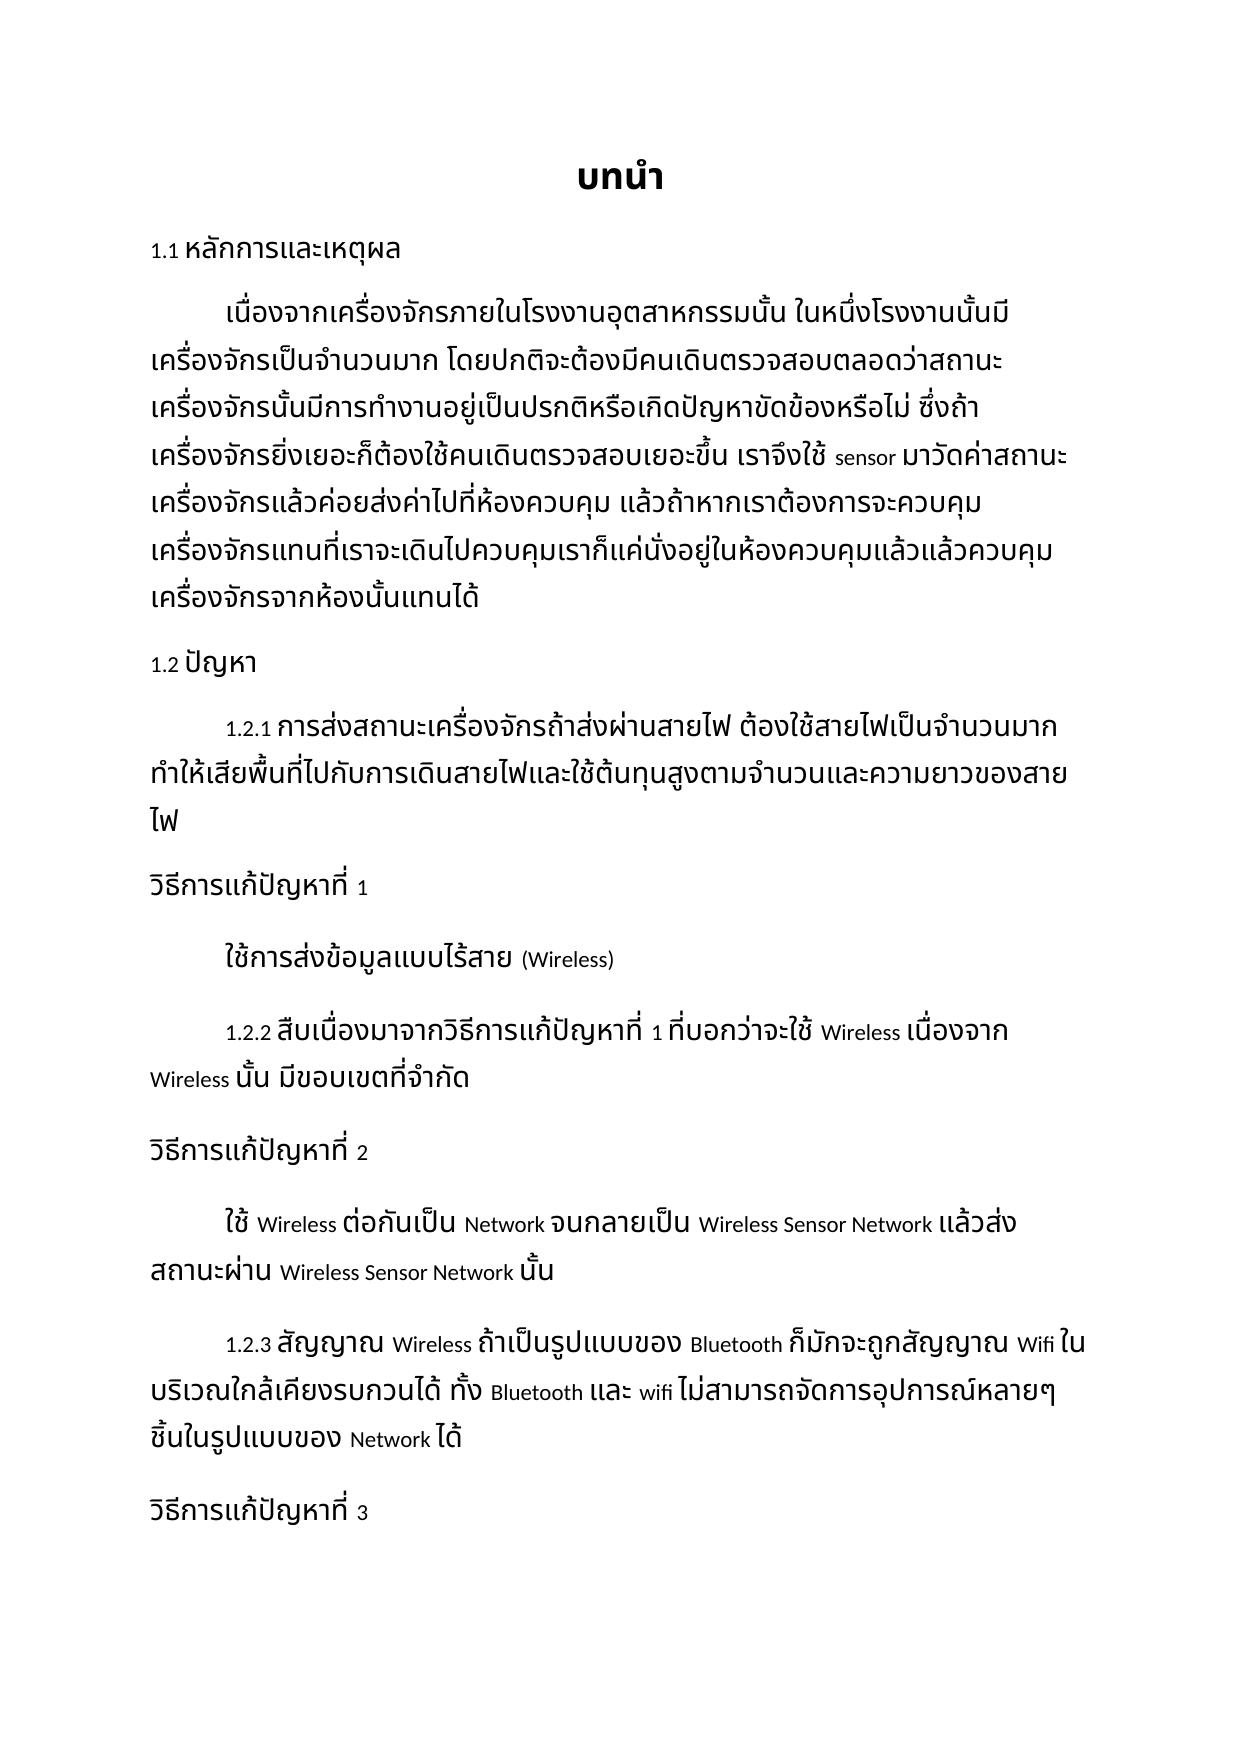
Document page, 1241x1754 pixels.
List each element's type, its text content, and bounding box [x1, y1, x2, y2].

text ใช้การส่งข้อมูลแบบไร้สาย (Wireless) [150, 937, 1090, 981]
text วิธีการแก้ปัญหาที่ 3 [150, 1489, 1090, 1533]
text เนื่องจากเครื่องจักรภายในโรงงานอุตสาหกรรมนั้น ในหนึ่งโรงงานนั้นมีเครื่องจักรเป็นจำนวนมาก โดยปกติจะต้องมีคนเดินตรวจสอบตลอดว่าสถานะเครื่องจักรนั้นมีการทำงานอยู่เป็นปรกติหรือเกิดปัญหาขัดข้องหรือไม่ ซึ่งถ้าเครื่องจักรยิ่งเยอะก็ต้องใช้คนเดินตรวจสอบเยอะขึ้น เราจึงใช้ sensor มาวัดค่าสถานะเครื่องจักรแล้วค่อยส่งค่าไปที่ห้องควบคุม แล้วถ้าหากเราต้องการจะควบคุมเครื่องจักรแทนที่เราจะเดินไปควบคุมเราก็แค่นั่งอยู่ในห้องควบคุมแล้วแล้วควบคุมเครื่องจักรจากห้องนั้นแทนได้ [150, 292, 1090, 621]
text 1.2.3 สัญญาณ Wireless ถ้าเป็นรูปแบบของ Bluetooth ก็มักจะถูกสัญญาณ Wifi ในบริเวณใกล้เคียงรบกวนได้ ทั้ง Bluetooth และ wifi ไม่สามารถจัดการอุปการณ์หลายๆชิ้นในรูปแบบของ Network ได้ [150, 1322, 1090, 1461]
text 1.1 หลักการและเหตุผล [150, 228, 1090, 272]
text วิธีการแก้ปัญหาที่ 2 [150, 1129, 1090, 1173]
text 1.2 ปัญหา [150, 641, 1090, 685]
text วิธีการแก้ปัญหาที่ 1 [150, 864, 1090, 908]
text 1.2.1 การส่งสถานะเครื่องจักรถ้าส่งผ่านสายไฟ ต้องใช้สายไฟเป็นจำนวนมาก ทำให้เสียพื้นที่ไปกับการเดินสายไฟและใช้ต้นทุนสูงตามจำนวนและความยาวของสายไฟ [150, 705, 1090, 844]
text บทนำ [150, 150, 1090, 207]
text ใช้ Wireless ต่อกันเป็น Network จนกลายเป็น Wireless Sensor Network แล้วส่งสถานะผ่าน Wireless Sensor Network นั้น [150, 1202, 1090, 1293]
text 1.2.2 สืบเนื่องมาจากวิธีการแก้ปัญหาที่ 1 ที่บอกว่าจะใช้ Wireless เนื่องจาก Wireless นั้น มีขอบเขตที่จำกัด [150, 1009, 1090, 1101]
